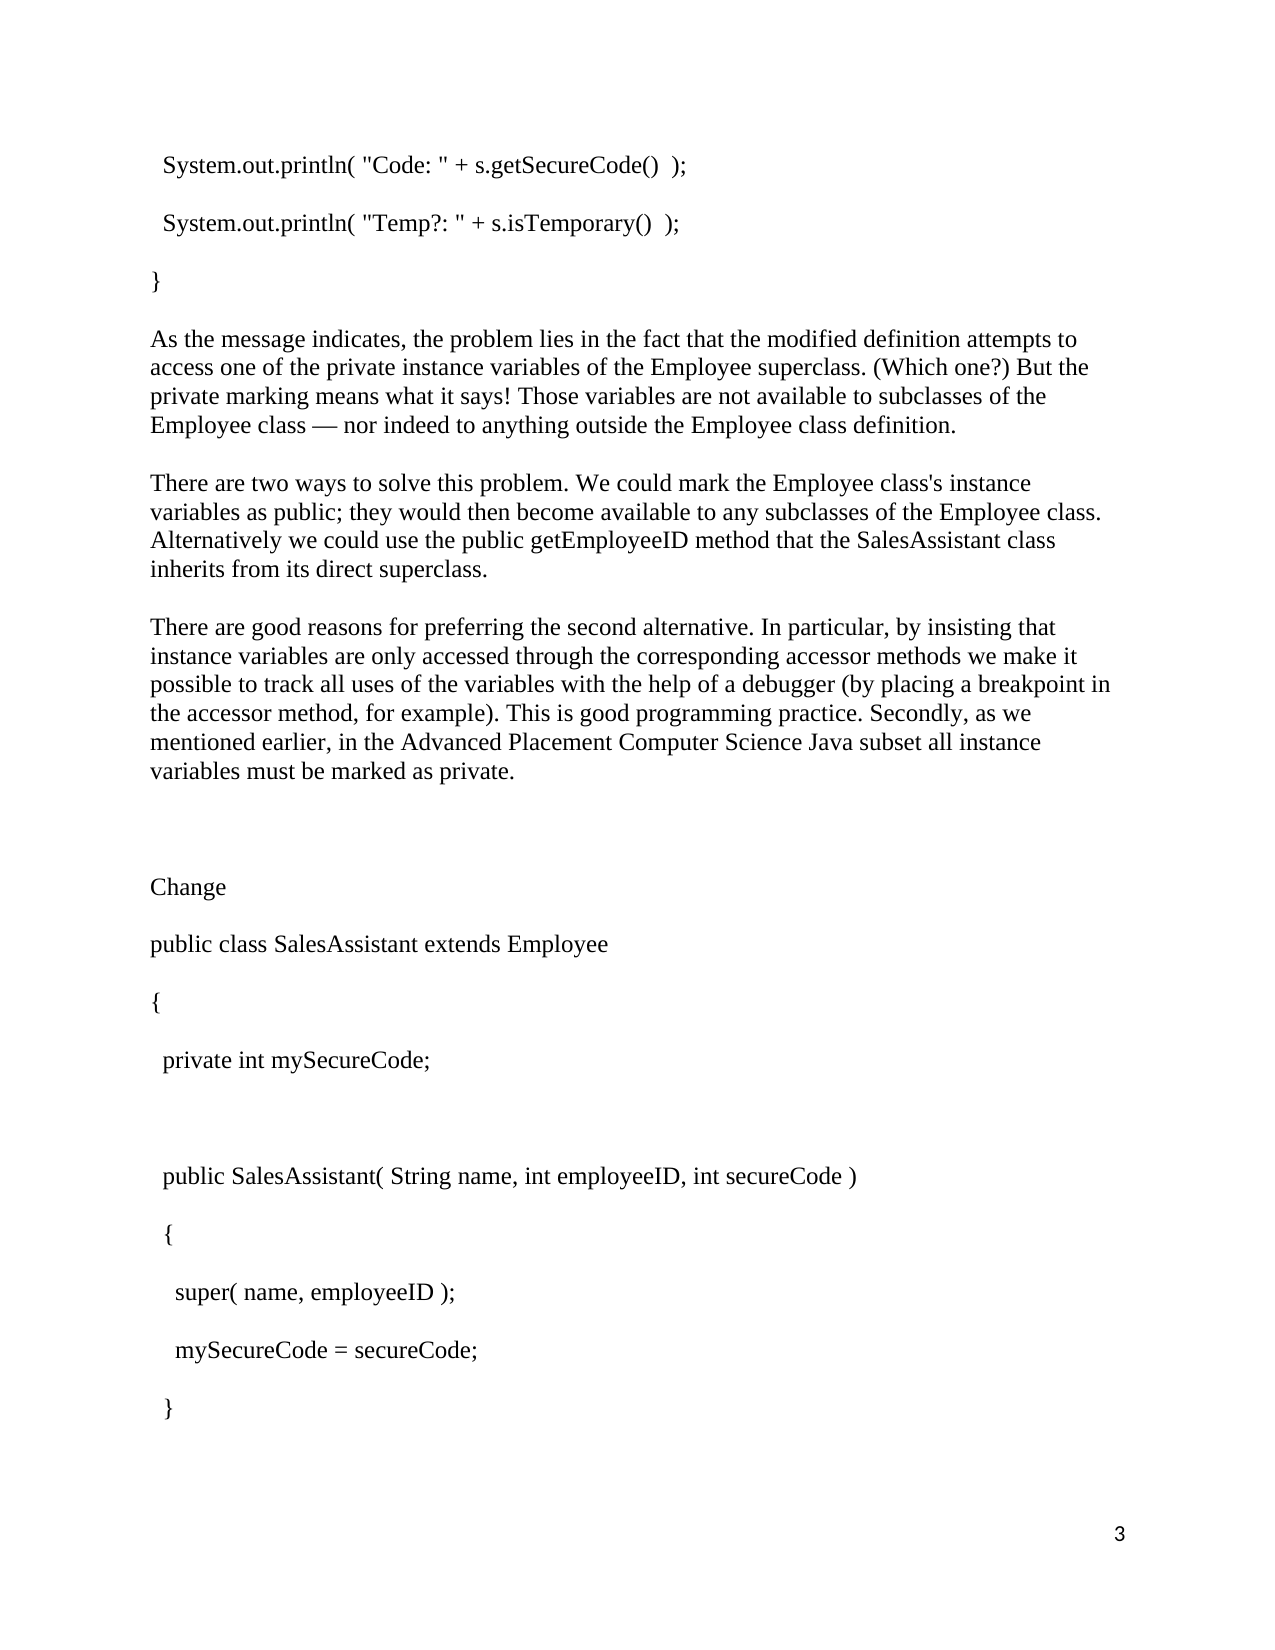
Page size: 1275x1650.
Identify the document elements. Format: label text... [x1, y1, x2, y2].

text public class SalesAssistant extends Employee [150, 929, 1125, 958]
text There are good reasons for preferring the second alternative. In particular, by insisting that instance variables are only accessed through the corresponding accessor methods we make it possible to track all uses of the variables with the help of a debugger (by placing a breakpoint in the accessor method, for example). This is good programming practice. Secondly, as we mentioned earlier, in the Advanced Placement Computer Science Java subset all instance variables must be marked as private. [150, 612, 1125, 784]
text } [150, 1393, 1125, 1422]
text super( name, employeeID ); [150, 1277, 1125, 1306]
text private int mySecureCode; [150, 1045, 1125, 1074]
text System.out.println( "Code: " + s.getSecureCode() ); [150, 150, 1125, 179]
text { [150, 1219, 1125, 1248]
text As the message indicates, the problem lies in the fact that the modified definition attempts to access one of the private instance variables of the Employee superclass. (Which one?) But the private marking means what it says! Those variables are not available to subclasses of the Employee class — nor indeed to anything outside the Employee class definition. [150, 324, 1125, 439]
text mySecureCode = secureCode; [150, 1335, 1125, 1364]
text public SalesAssistant( String name, int employeeID, int secureCode ) [150, 1161, 1125, 1190]
text System.out.println( "Temp?: " + s.isTemporary() ); [150, 208, 1125, 237]
text There are two ways to solve this problem. We could mark the Employee class's instance variables as public; they would then become available to any subclasses of the Employee class. Alternatively we could use the public getEmployeeID method that the SalesAssistant class inherits from its direct superclass. [150, 468, 1125, 583]
text { [150, 987, 1125, 1016]
text Change [150, 872, 1125, 900]
text } [150, 266, 1125, 294]
